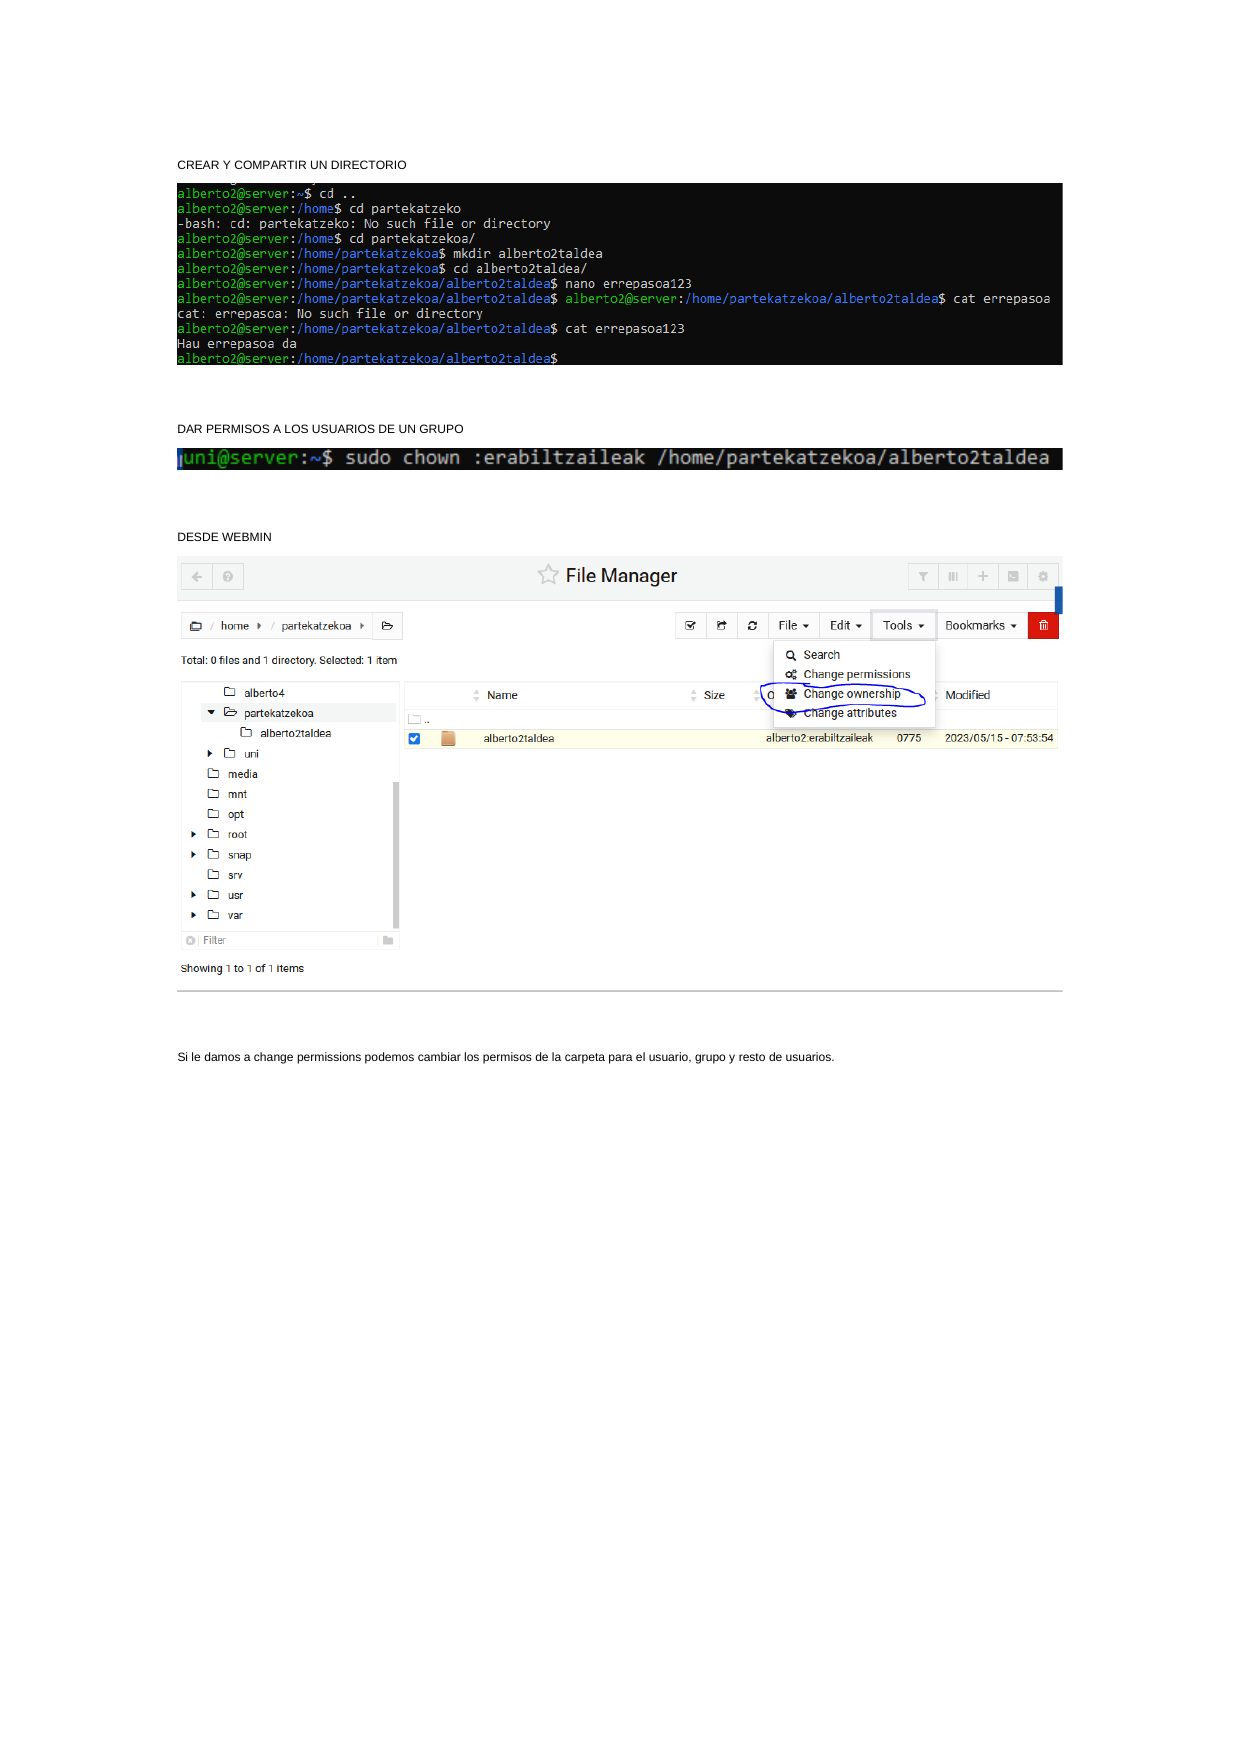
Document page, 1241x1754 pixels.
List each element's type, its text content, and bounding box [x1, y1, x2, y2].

picture [177, 183, 1063, 365]
text DESDE WEBMIN [177, 520, 1063, 544]
text CREAR Y COMPARTIR UN DIRECTORIO [177, 148, 1063, 172]
picture [177, 448, 1063, 470]
text DAR PERMISOS A LOS USUARIOS DE UN GRUPO [177, 412, 1063, 436]
picture [177, 556, 1063, 992]
text Si le damos a change permissions podemos cambiar los permisos de la carpeta para el usuario, grupo y resto de usuarios. [177, 992, 1063, 1064]
